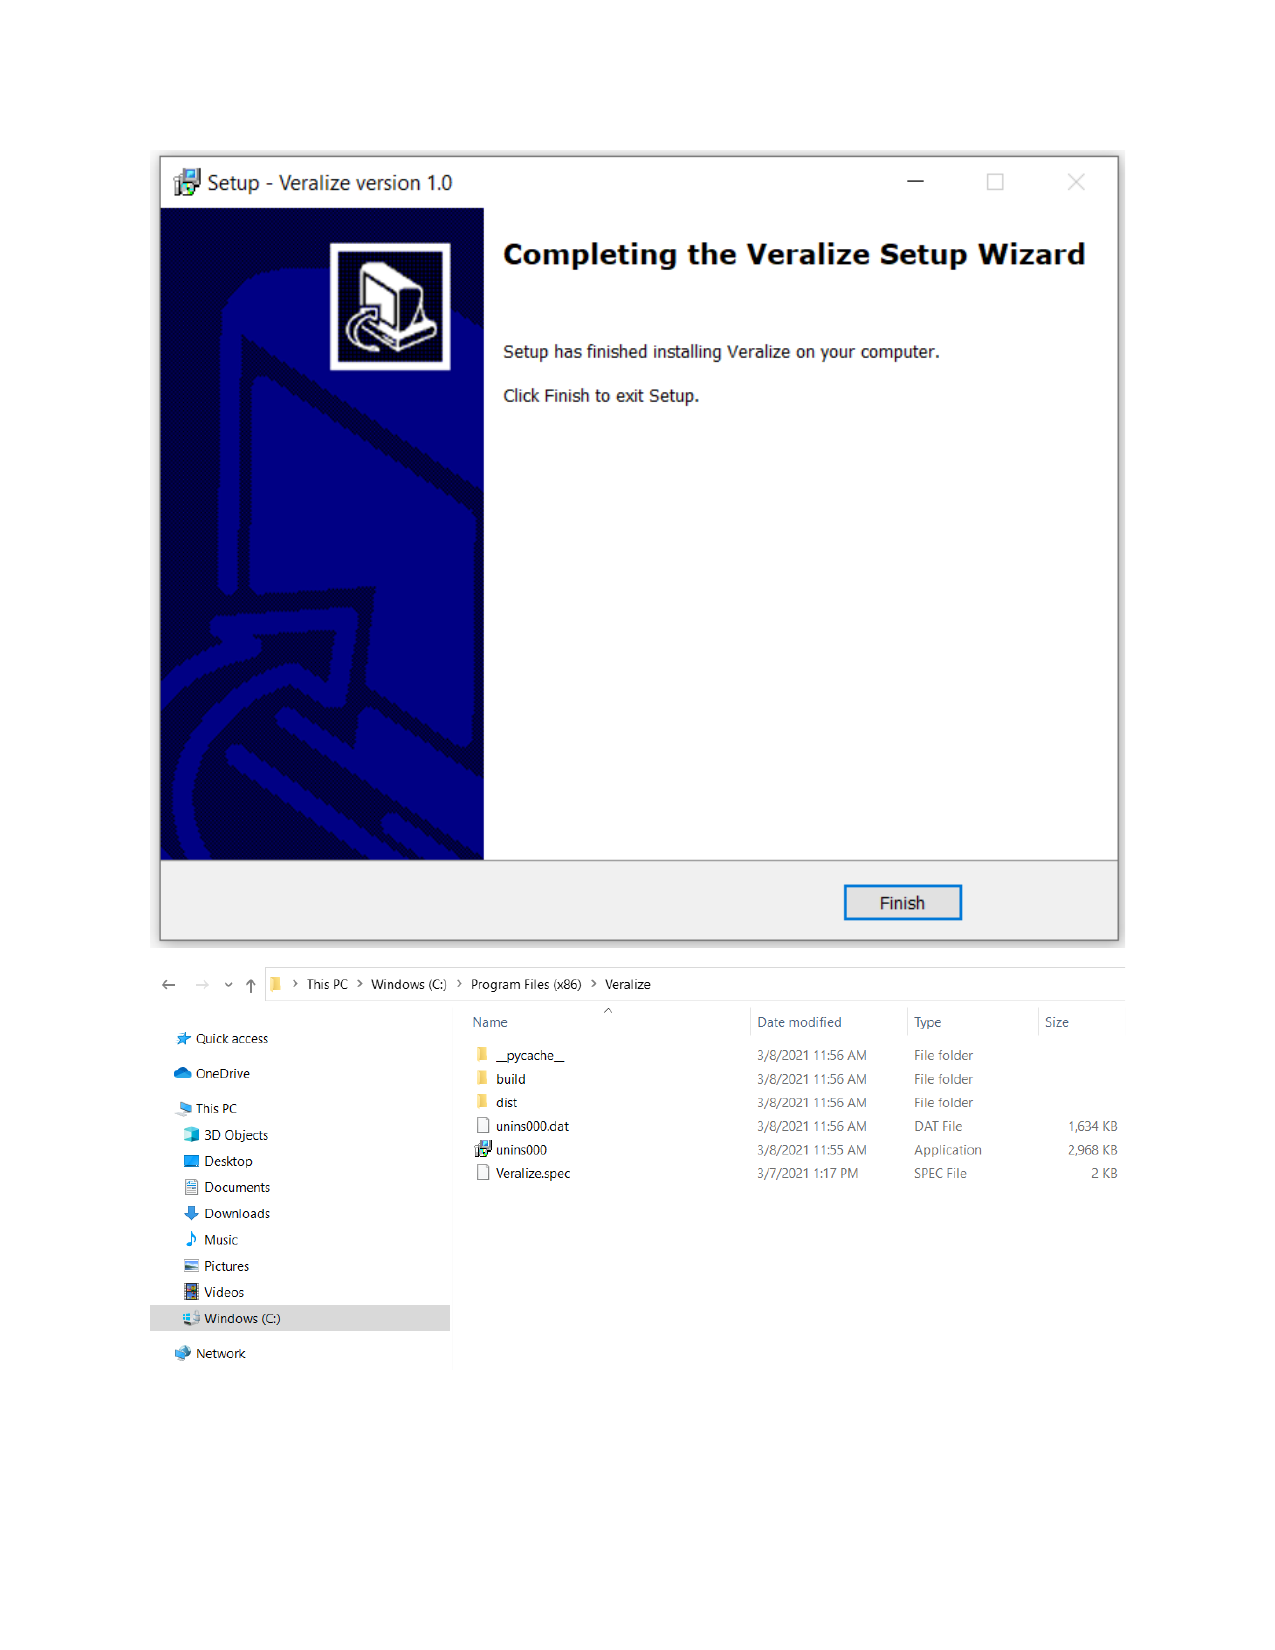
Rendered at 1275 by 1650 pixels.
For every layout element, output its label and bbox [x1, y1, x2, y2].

picture [150, 966, 1125, 1370]
picture [150, 150, 1125, 948]
